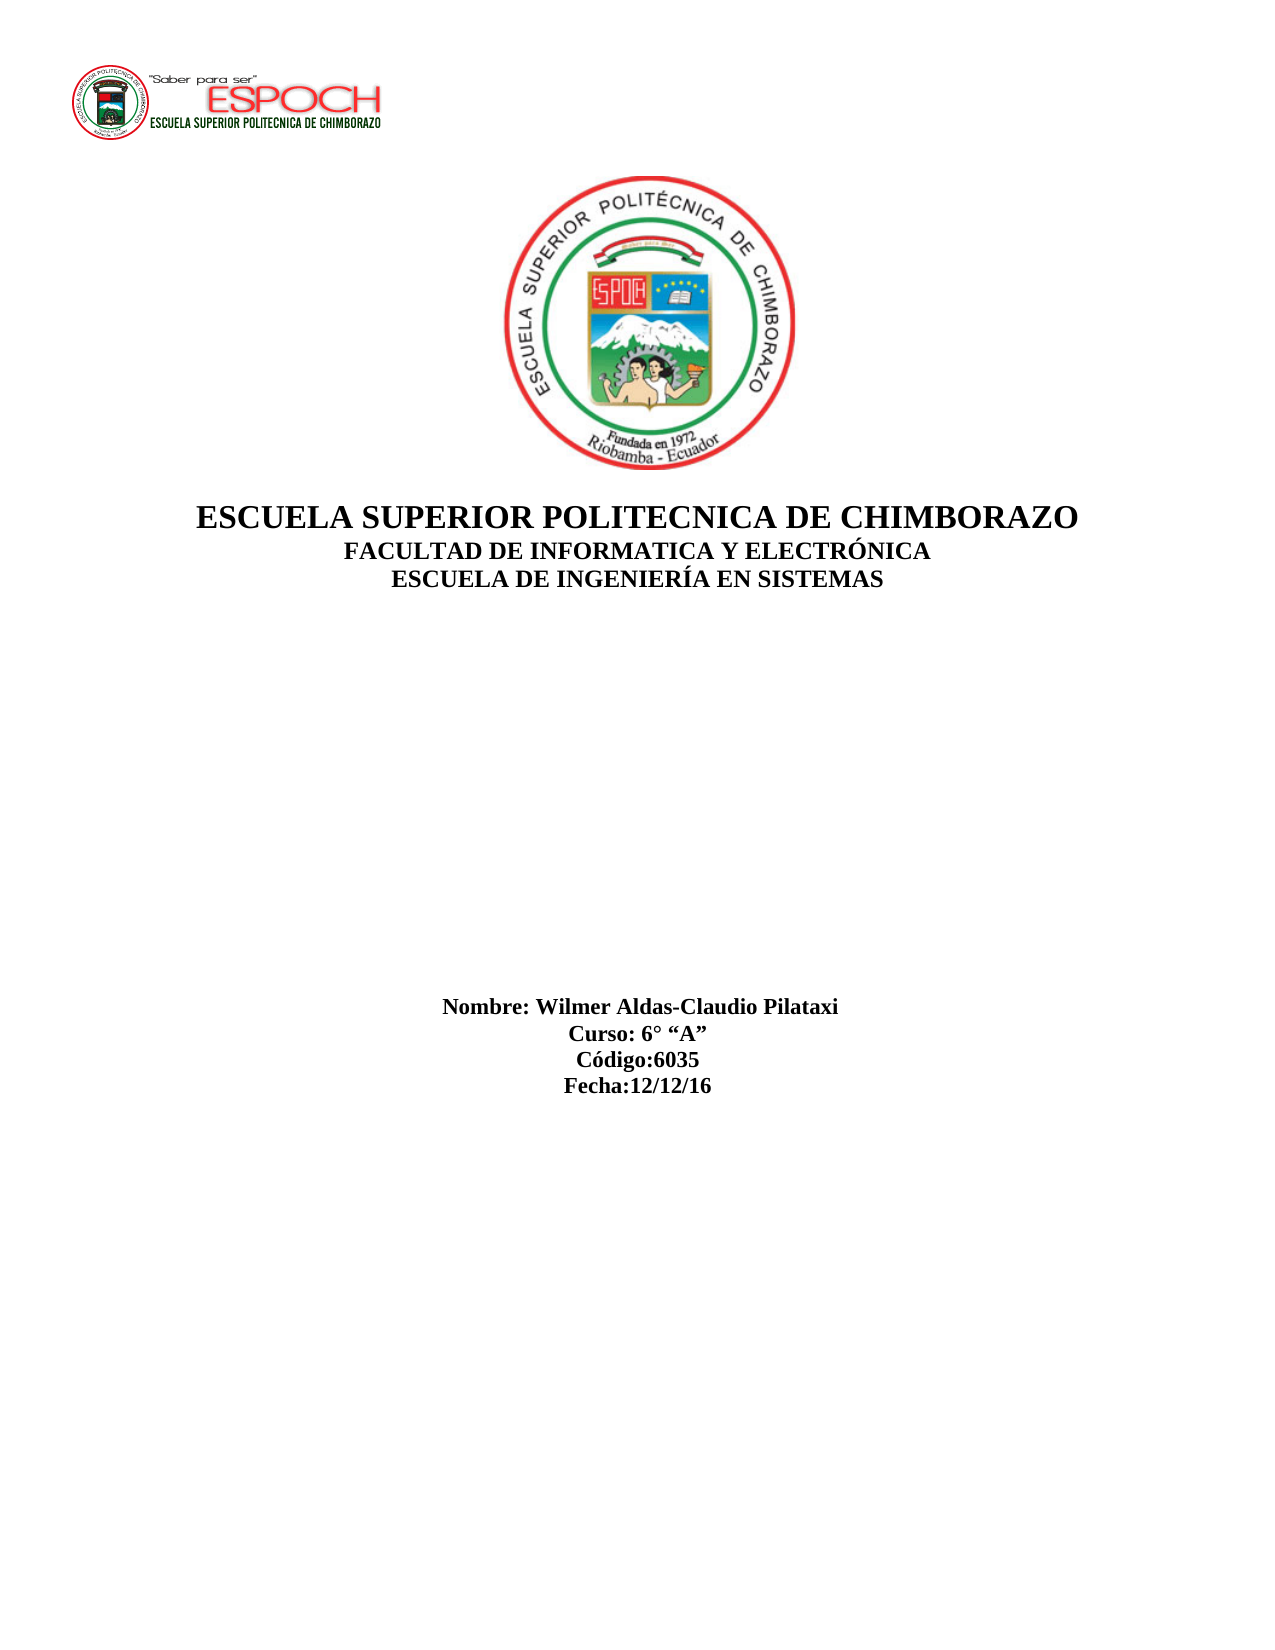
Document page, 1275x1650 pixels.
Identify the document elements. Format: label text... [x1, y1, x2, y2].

text Curso: 6° “A” [177, 1020, 1098, 1046]
text Fecha:12/12/16 [177, 1072, 1098, 1099]
picture [499, 176, 801, 470]
text Código:6035 [177, 1046, 1098, 1072]
text ESCUELA SUPERIOR POLITECNICA DE CHIMBORAZO [177, 497, 1098, 536]
text ESCUELA DE INGENIERÍA EN SISTEMAS [177, 564, 1098, 593]
picture [51, 61, 470, 142]
text Nombre: Wilmer Aldas-Claudio Pilataxi [177, 993, 1098, 1020]
text FACULTAD DE INFORMATICA Y ELECTRÓNICA [177, 536, 1098, 564]
